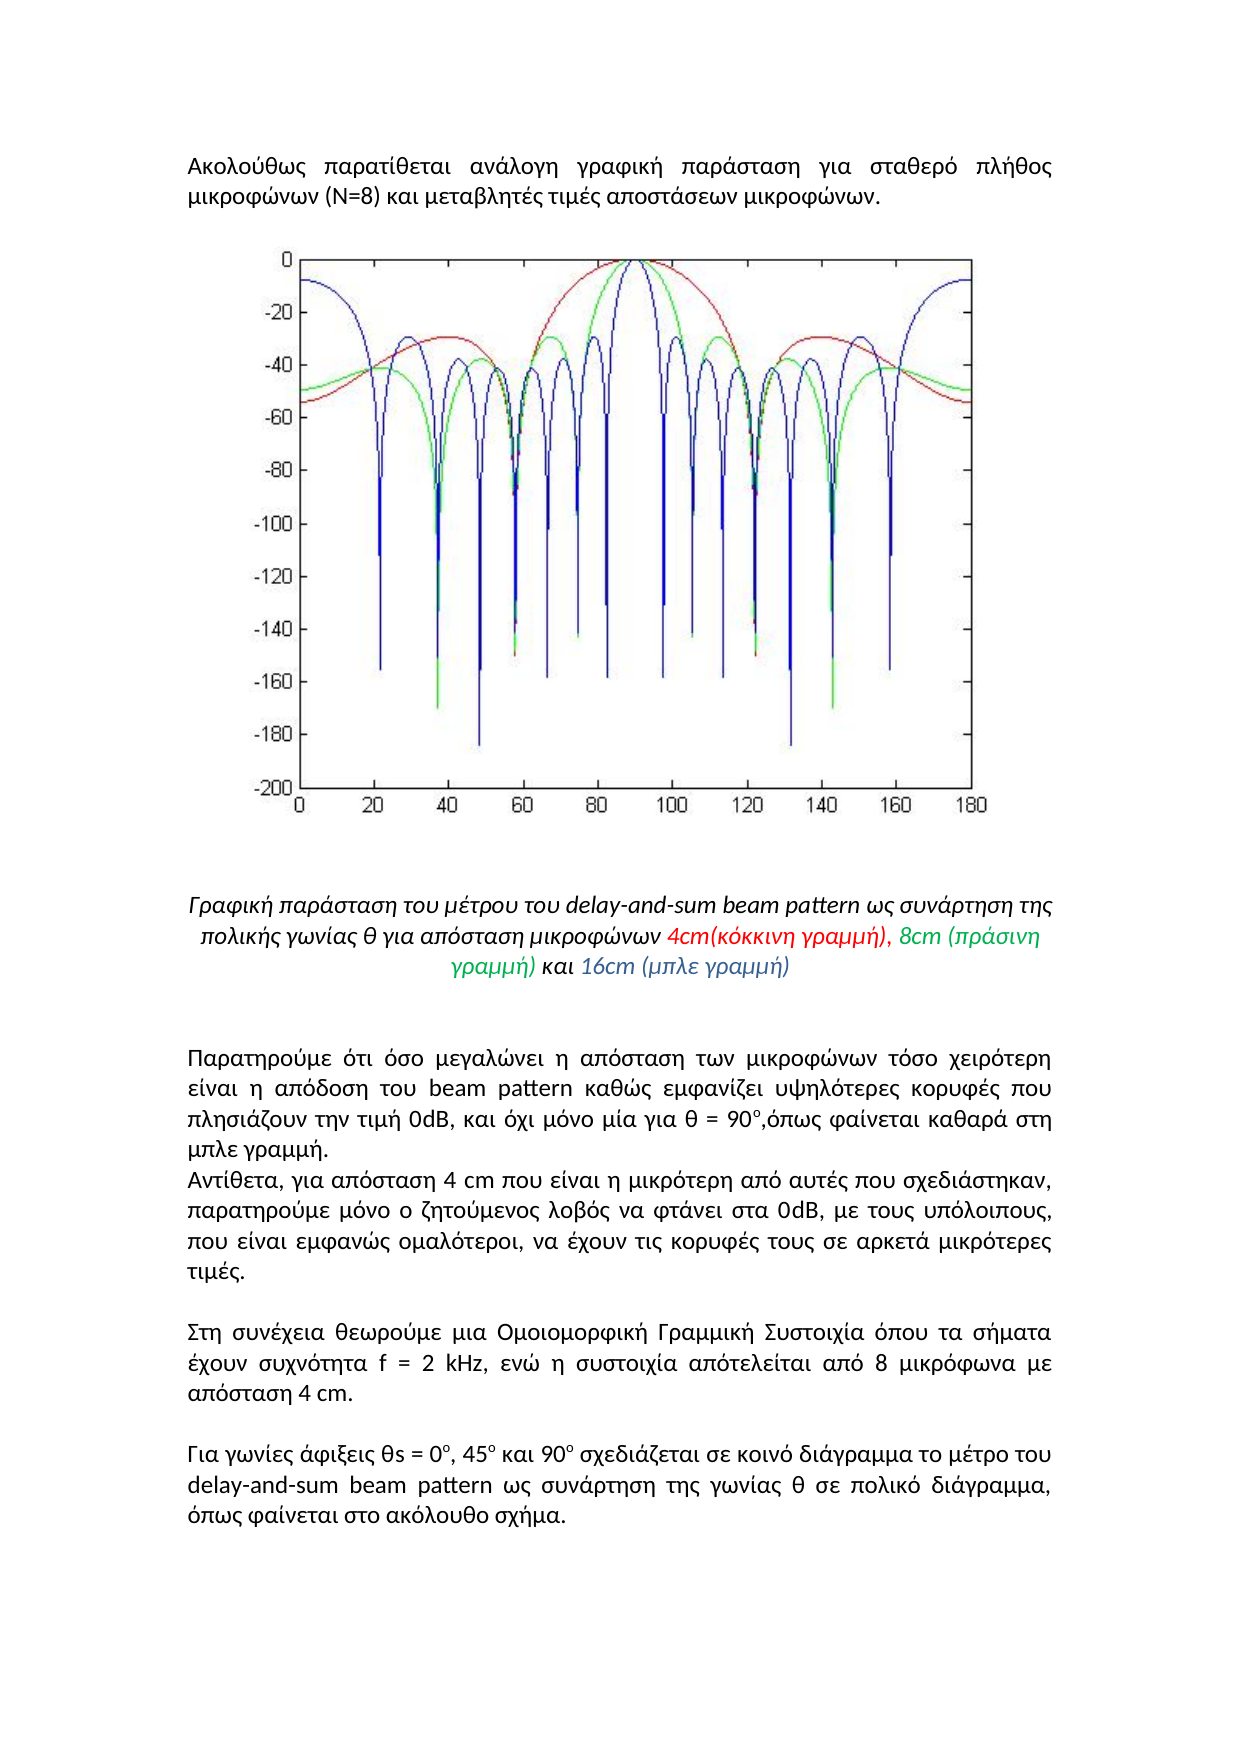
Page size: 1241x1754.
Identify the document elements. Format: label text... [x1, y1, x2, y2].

text Αντίθετα, για απόσταση 4 cm που είναι η μικρότερη από αυτές που σχεδιάστηκαν, παρατηρούμε μόνο ο ζητούμενος λοβός να φτάνει στα 0dB, με τους υπόλοιπους, που είναι εμφανώς ομαλότεροι, να έχουν τις κορυφές τους σε αρκετά μικρότερες τιμές. [187, 1164, 1053, 1286]
picture [187, 211, 1053, 859]
text Στη συνέχεια θεωρούμε μια Ομοιομορφική Γραμμική Συστοιχία όπου τα σήματα έχουν συχνότητα f = 2 kHz, ενώ η συστοιχία απότελείται από 8 μικρόφωνα με απόσταση 4 cm. [187, 1317, 1053, 1408]
text Για γωνίες άφιξεις θs = 0o, 45o και 90o σχεδιάζεται σε κοινό διάγραμμα το μέτρο του delay-and-sum beam pattern ως συνάρτηση της γωνίας θ σε πολικό διάγραμμα, όπως φαίνεται στο ακόλουθο σχήμα. [187, 1439, 1053, 1530]
text Γραφική παράσταση του μέτρου του delay-and-sum beam pattern ως συνάρτηση της πολικής γωνίας θ για απόσταση μικροφώνων 4cm(κόκκινη γραμμή), 8cm (πράσινη γραμμή) και 16cm (μπλε γραμμή) [187, 889, 1053, 981]
text Παρατηρούμε ότι όσο μεγαλώνει η απόσταση των μικροφώνων τόσο χειρότερη είναι η απόδοση του beam pattern καθώς εμφανίζει υψηλότερες κορυφές που πλησιάζουν την τιμή 0dB, και όχι μόνο μία για θ = 90ο,όπως φαίνεται καθαρά στη μπλε γραμμή. [187, 1042, 1053, 1164]
text Ακολούθως παρατίθεται ανάλογη γραφική παράσταση για σταθερό πλήθος μικροφώνων (Ν=8) και μεταβλητές τιμές αποστάσεων μικροφώνων. [187, 150, 1053, 211]
